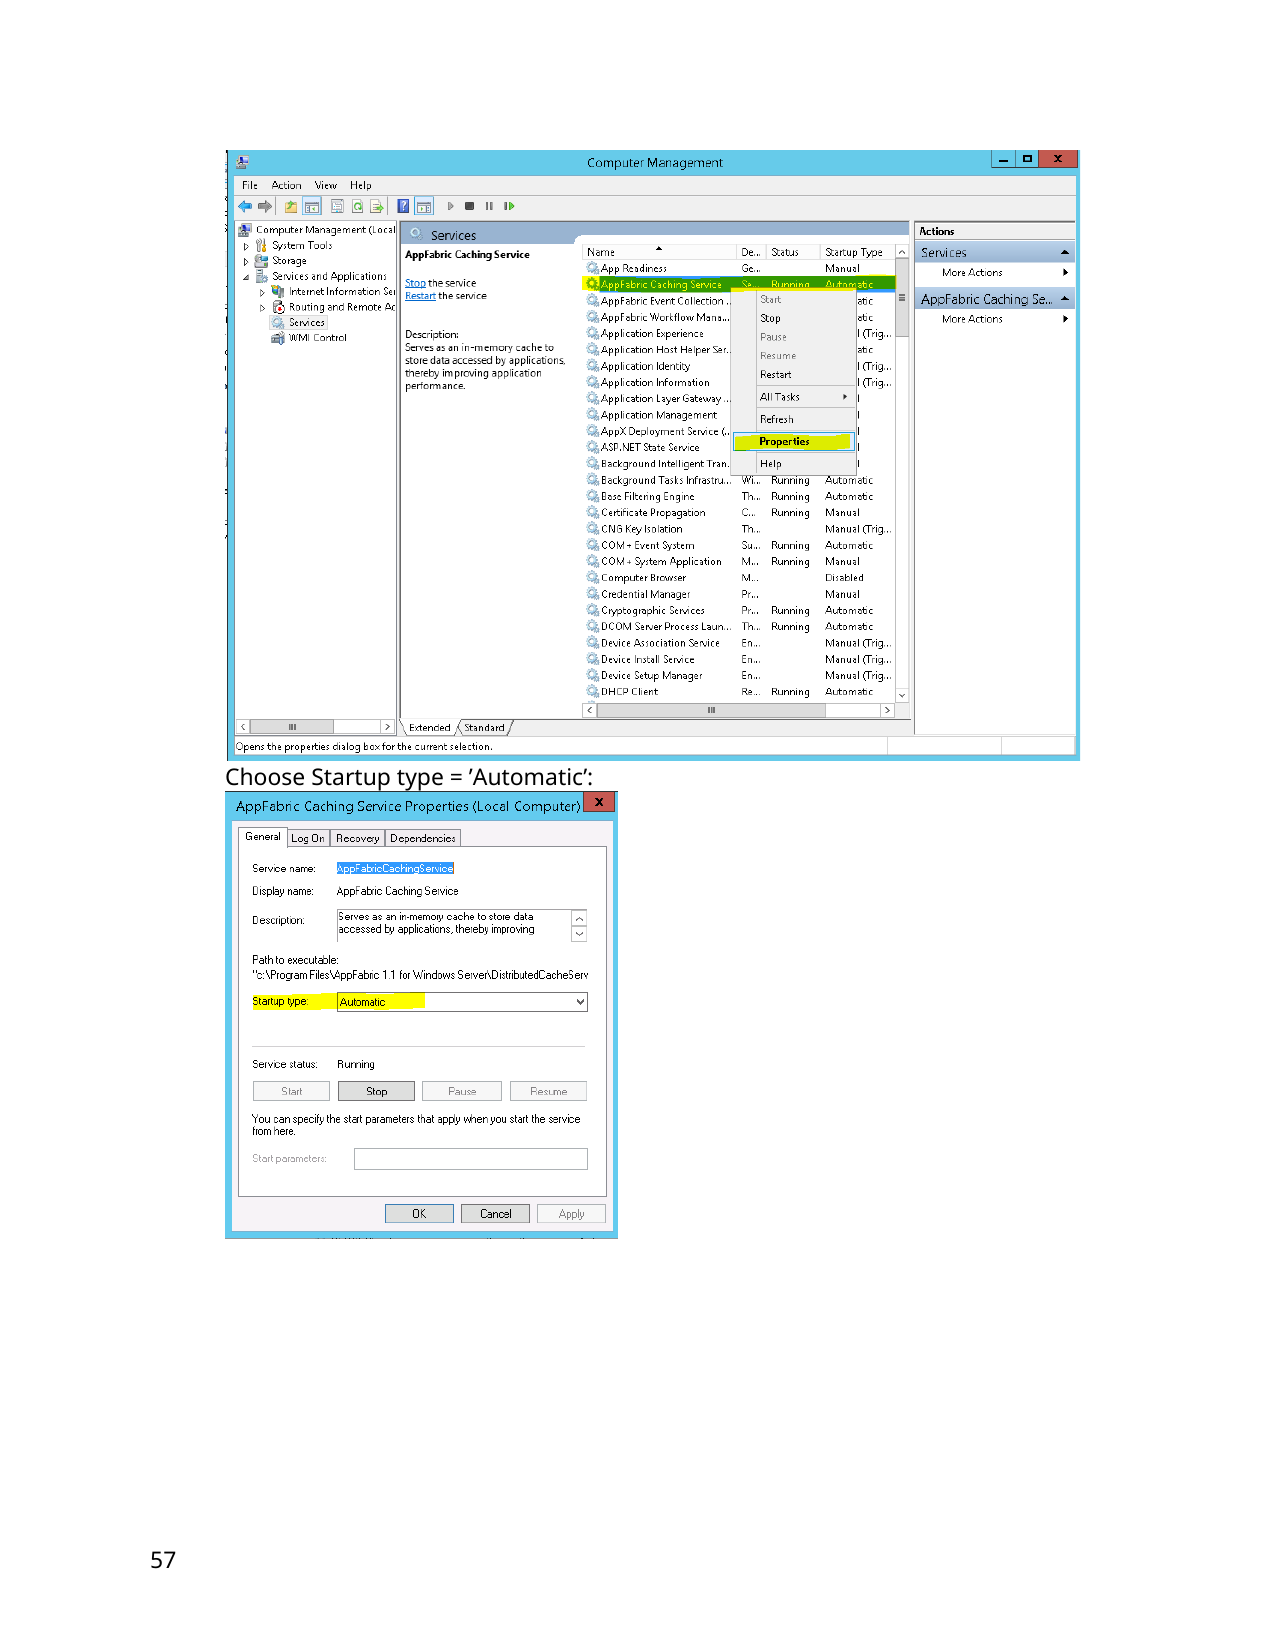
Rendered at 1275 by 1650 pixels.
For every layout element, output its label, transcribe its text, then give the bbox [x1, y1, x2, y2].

picture [225, 791, 618, 1239]
picture [225, 150, 1080, 761]
